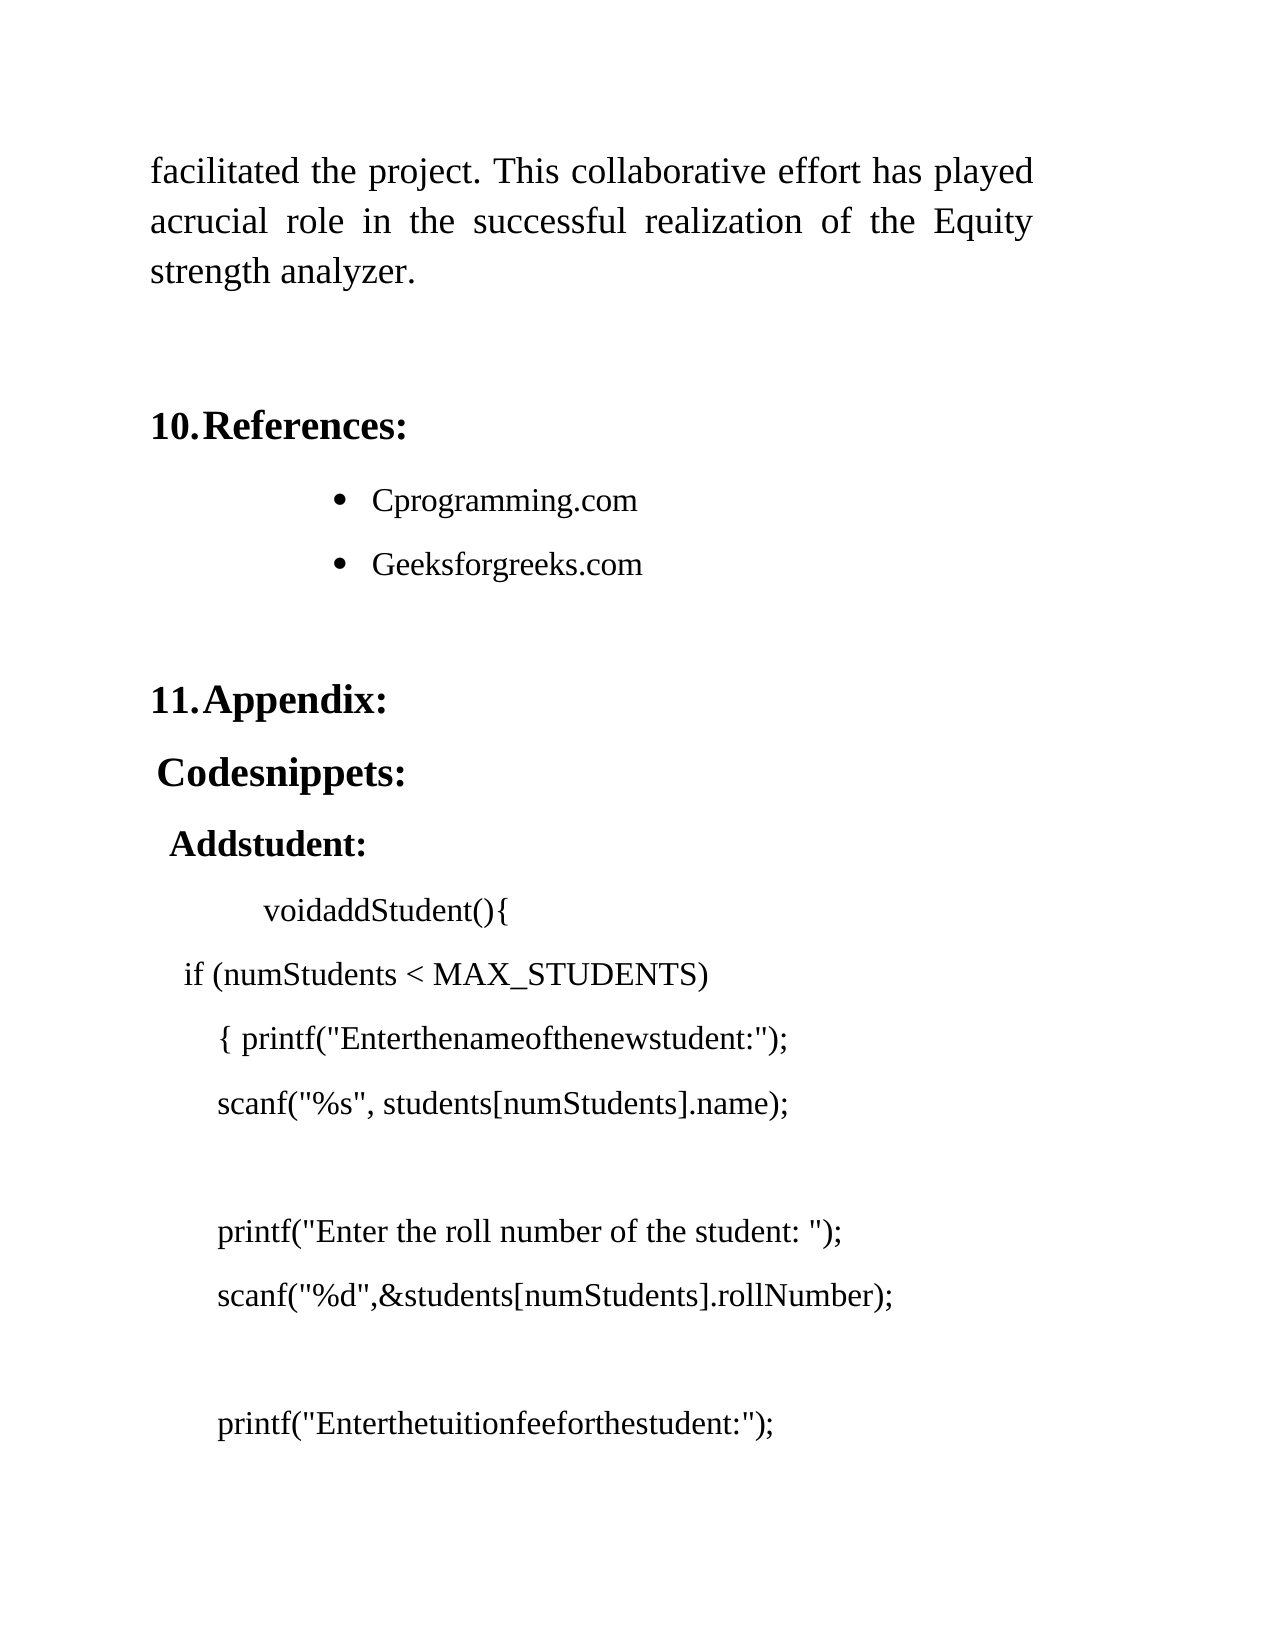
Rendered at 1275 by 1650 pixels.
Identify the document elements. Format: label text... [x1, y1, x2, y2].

text printf("Enter the roll number of the student: "); scanf("%d",&students[numStudents].rollNumber); [217, 1212, 903, 1313]
text facilitated the project. This collaborative effort has played acrucial role in the successful realization of the Equity strength analyzer. [150, 149, 1035, 291]
text printf("Enterthetuitionfeeforthestudent:"); [217, 1403, 1187, 1442]
subtitle Addstudent: [169, 822, 1187, 865]
text voidaddStudent(){ [263, 890, 1187, 928]
list Codesnippets: [150, 748, 1187, 796]
list Geeksforgreeks.com [334, 544, 1187, 583]
text if (numStudents < MAX_STUDENTS) { printf("Enterthenameofthenewstudent:"); scanf("%s", students[numStudents].name); [183, 954, 878, 1121]
list Cprogramming.com [334, 481, 1187, 519]
subtitle References: [150, 401, 1187, 449]
subtitle Appendix: [150, 674, 1187, 722]
